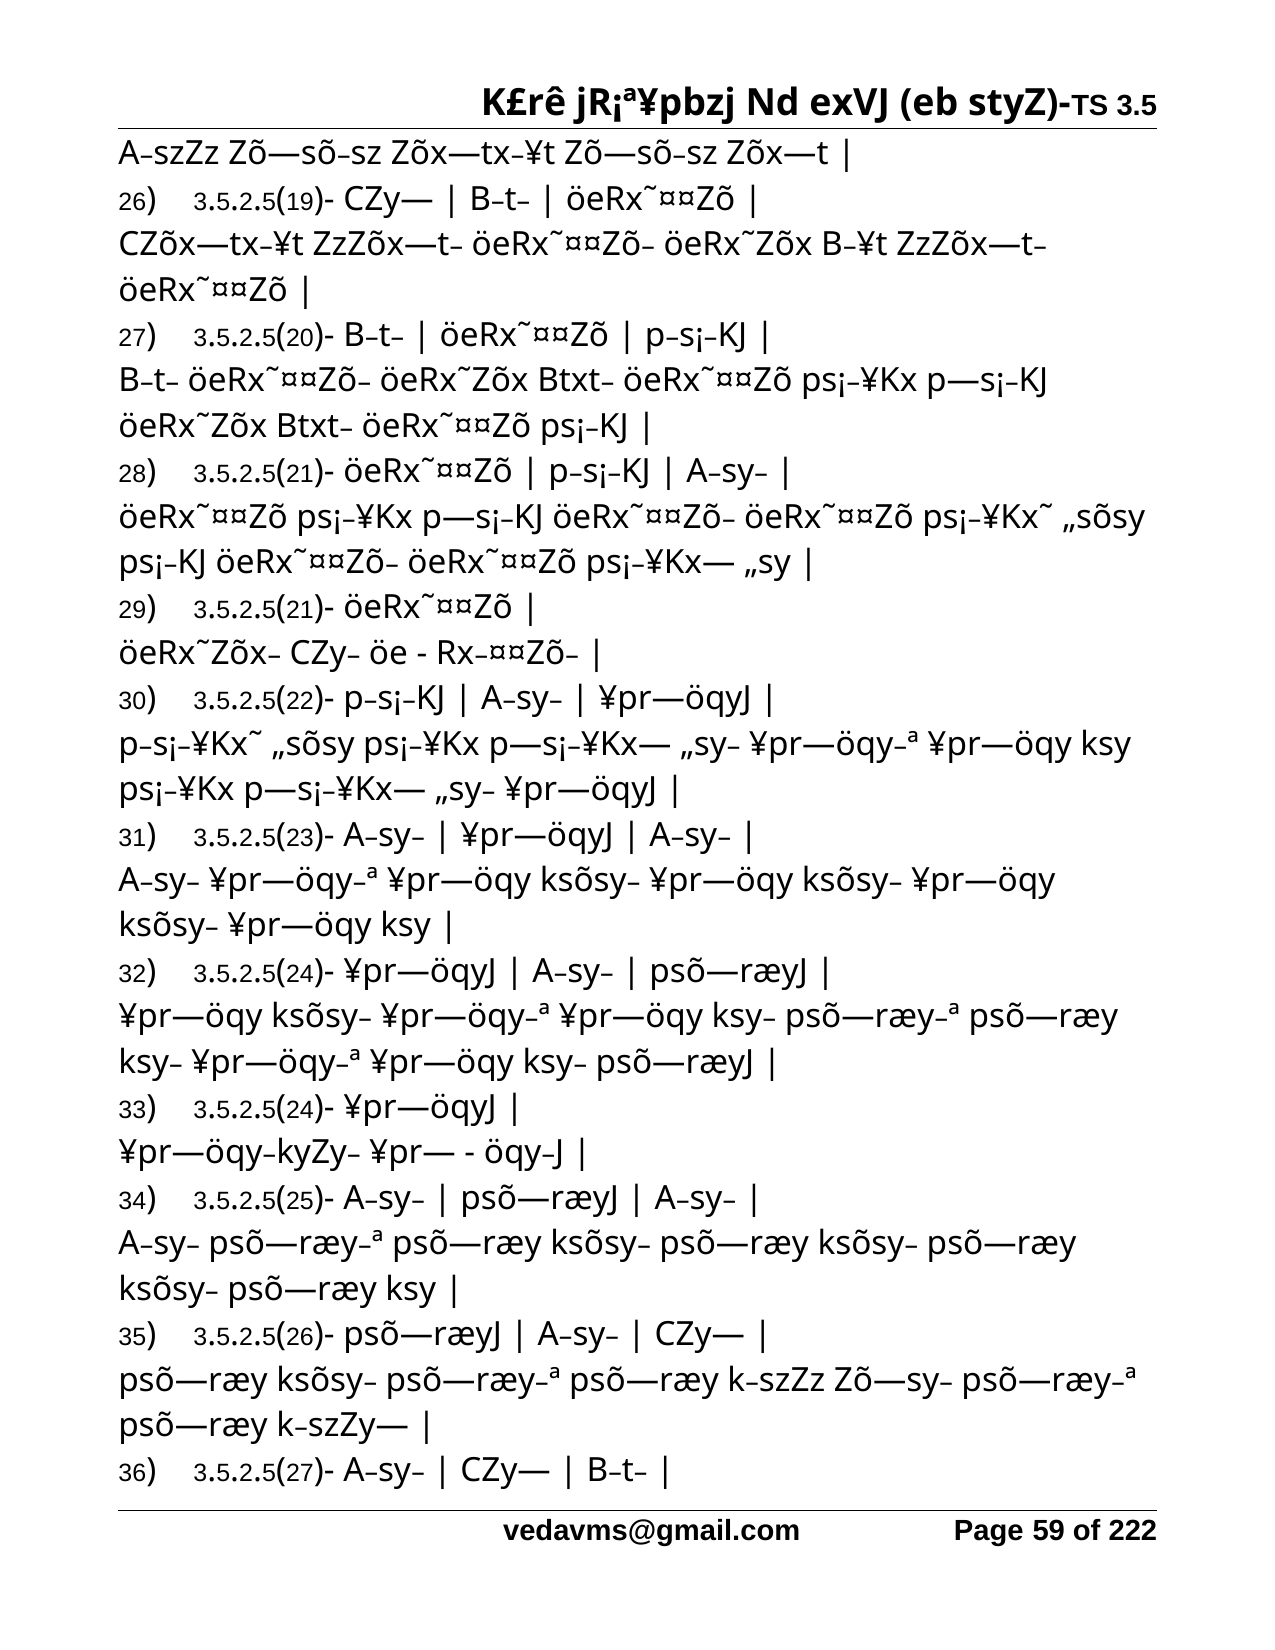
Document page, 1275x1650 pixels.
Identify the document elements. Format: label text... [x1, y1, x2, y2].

text 26) 3.5.2.5(19)- CZy— | B–t– | öeRx˜¤¤Zõ | [118, 174, 1157, 220]
text A–szZz Zõ—sõ–sz Zõx—tx–¥t Zõ—sõ–sz Zõx—t | [118, 129, 1157, 174]
text 28) 3.5.2.5(21)- öeRx˜¤¤Zõ | p–s¡–KJ | A–sy– | [118, 447, 1157, 492]
text ¥pr—öqy–kyZy– ¥pr— - öqy–J | [118, 1128, 1157, 1174]
text 29) 3.5.2.5(21)- öeRx˜¤¤Zõ | [118, 583, 1157, 629]
text 31) 3.5.2.5(23)- A–sy– | ¥pr—öqyJ | A–sy– | [118, 810, 1157, 856]
text ¥pr—öqy ksõsy– ¥pr—öqy–ª ¥pr—öqy ksy– psõ—ræy–ª psõ—ræy ksy– ¥pr—öqy–ª ¥pr—öqy ksy– psõ—ræyJ | [118, 992, 1157, 1083]
text p–s¡–¥Kx˜ „sõsy ps¡–¥Kx p—s¡–¥Kx— „sy– ¥pr—öqy–ª ¥pr—öqy ksy ps¡–¥Kx p—s¡–¥Kx— „sy– ¥pr—öqyJ | [118, 719, 1157, 810]
text 34) 3.5.2.5(25)- A–sy– | psõ—ræyJ | A–sy– | [118, 1174, 1157, 1219]
text A–sy– ¥pr—öqy–ª ¥pr—öqy ksõsy– ¥pr—öqy ksõsy– ¥pr—öqy ksõsy– ¥pr—öqy ksy | [118, 856, 1157, 947]
text A–sy– psõ—ræy–ª psõ—ræy ksõsy– psõ—ræy ksõsy– psõ—ræy ksõsy– psõ—ræy ksy | [118, 1219, 1157, 1310]
text 30) 3.5.2.5(22)- p–s¡–KJ | A–sy– | ¥pr—öqyJ | [118, 674, 1157, 719]
text 33) 3.5.2.5(24)- ¥pr—öqyJ | [118, 1083, 1157, 1128]
text CZõx—tx–¥t ZzZõx—t– öeRx˜¤¤Zõ– öeRx˜Zõx B–¥t ZzZõx—t– öeRx˜¤¤Zõ | [118, 220, 1157, 311]
text psõ—ræy ksõsy– psõ—ræy–ª psõ—ræy k–szZz Zõ—sy– psõ—ræy–ª psõ—ræy k–szZy— | [118, 1355, 1157, 1446]
text 32) 3.5.2.5(24)- ¥pr—öqyJ | A–sy– | psõ—ræyJ | [118, 947, 1157, 992]
text B–t– öeRx˜¤¤Zõ– öeRx˜Zõx Btxt– öeRx˜¤¤Zõ ps¡–¥Kx p—s¡–KJ öeRx˜Zõx Btxt– öeRx˜¤¤Zõ ps¡–KJ | [118, 356, 1157, 447]
text 36) 3.5.2.5(27)- A–sy– | CZy— | B–t– | [118, 1446, 1157, 1492]
text 27) 3.5.2.5(20)- B–t– | öeRx˜¤¤Zõ | p–s¡–KJ | [118, 311, 1157, 356]
text öeRx˜¤¤Zõ ps¡–¥Kx p—s¡–KJ öeRx˜¤¤Zõ– öeRx˜¤¤Zõ ps¡–¥Kx˜ „sõsy ps¡–KJ öeRx˜¤¤Zõ– öeRx˜¤¤Zõ ps¡–¥Kx— „sy | [118, 492, 1157, 583]
text öeRx˜Zõx– CZy– öe - Rx–¤¤Zõ– | [118, 629, 1157, 674]
text 35) 3.5.2.5(26)- psõ—ræyJ | A–sy– | CZy— | [118, 1310, 1157, 1355]
